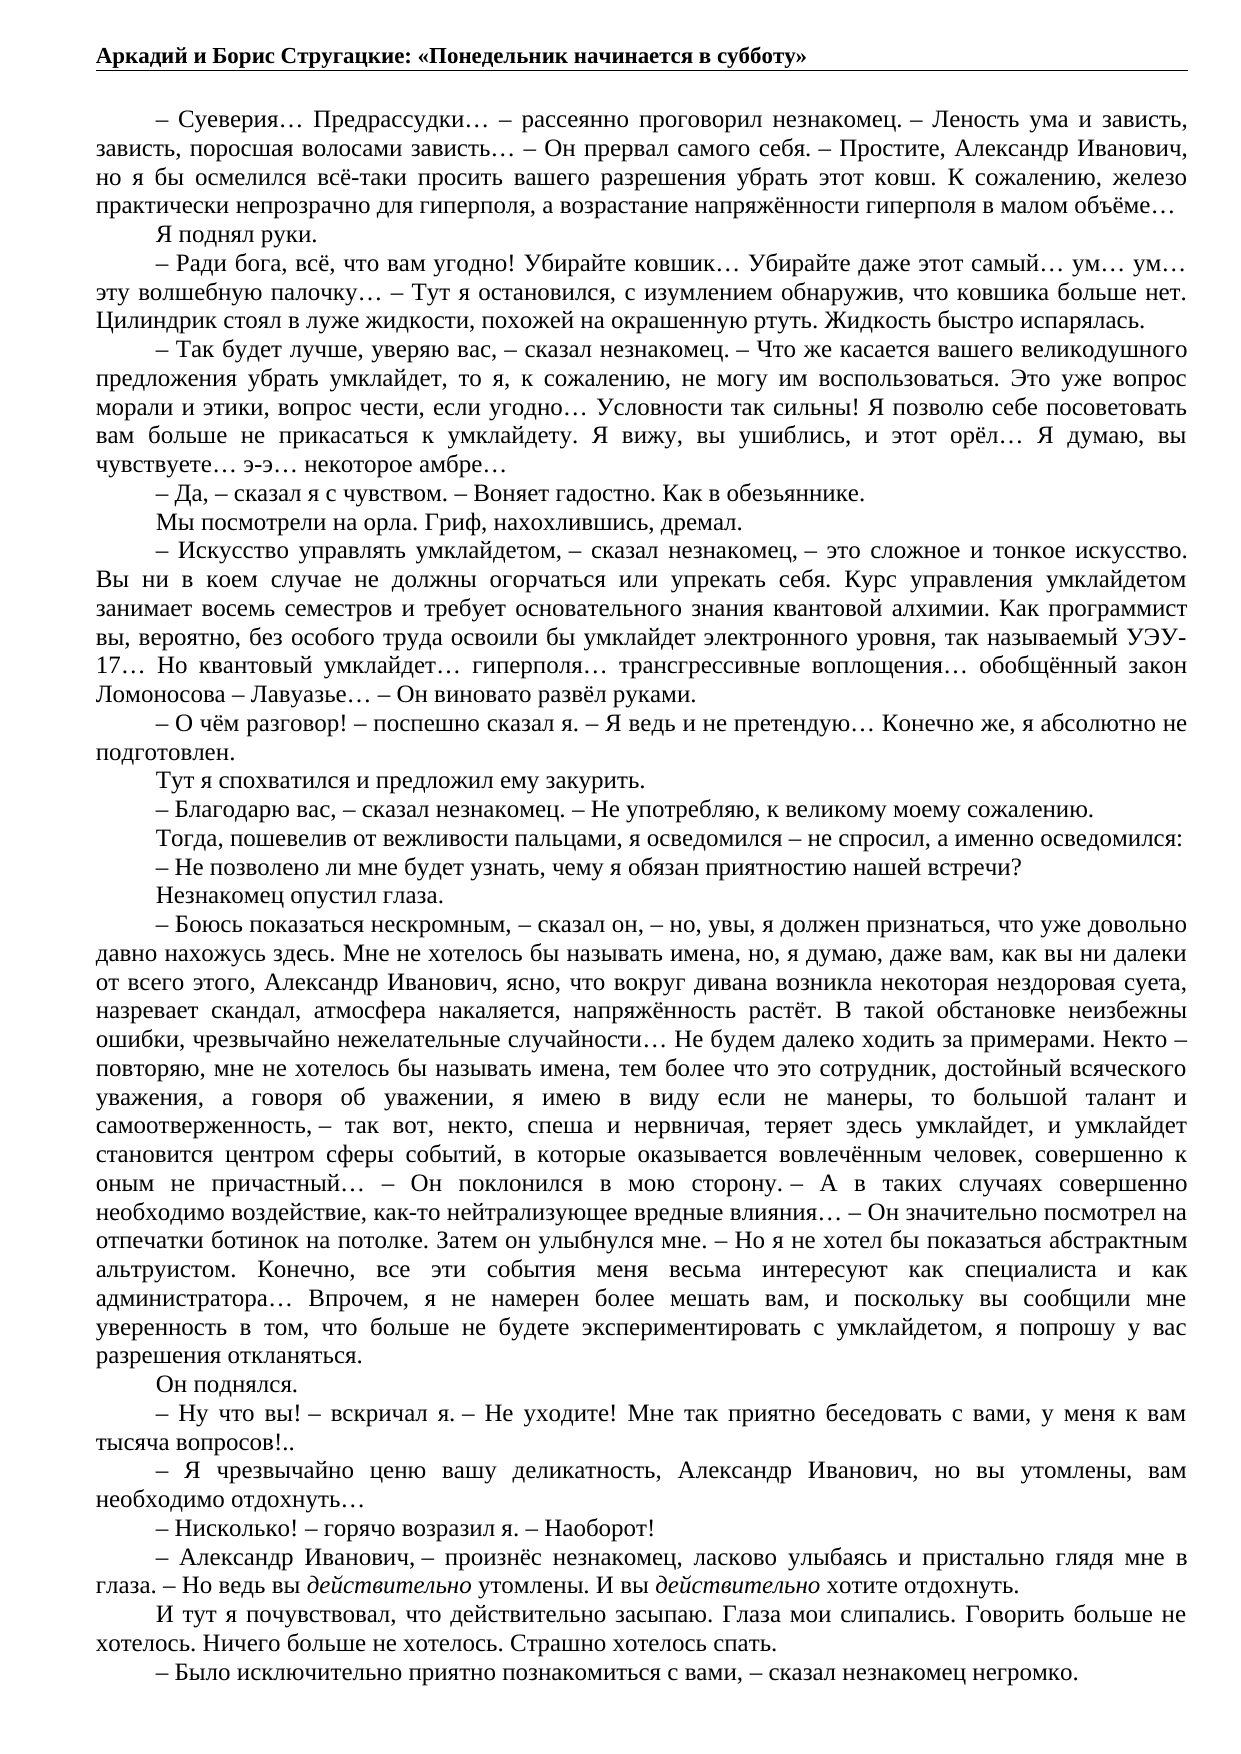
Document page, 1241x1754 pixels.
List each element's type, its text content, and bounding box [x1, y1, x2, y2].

text Тут я спохватился и предложил ему закурить. [96, 765, 1188, 794]
text Я поднял руки. [96, 219, 1188, 248]
text – Александр Иванович, – произнёс незнакомец, ласково улыбаясь и пристально глядя мне в глаза. – Но ведь вы действительно утомлены. И вы действительно хотите отдохнуть. [96, 1542, 1188, 1599]
text – Суеверия… Предрассудки… – рассеянно проговорил незнакомец. – Леность ума и зависть, зависть, поросшая волосами зависть… – Он прервал самого себя. – Простите, Александр Иванович, но я бы осмелился всё-таки просить вашего разрешения убрать этот ковш. К сожалению, железо практически непрозрачно для гиперполя, а возрастание напряжённости гиперполя в малом объёме… [96, 104, 1188, 219]
text – Нисколько! – горячо возразил я. – Наоборот! [96, 1513, 1188, 1542]
text Незнакомец опустил глаза. [96, 880, 1188, 909]
text Он поднялся. [96, 1369, 1188, 1398]
text – Искусство управлять умклайдетом, – сказал незнакомец, – это сложное и тонкое искусство. Вы ни в коем случае не должны огорчаться или упрекать себя. Курс управления умклайдетом занимает восемь семестров и требует основательного знания квантовой алхимии. Как программист вы, вероятно, без особого труда освоили бы умклайдет электронного уровня, так называемый УЭУ-17… Но квантовый умклайдет… гиперполя… трансгрессивные воплощения… обобщённый закон Ломоносова – Лавуазье… – Он виновато развёл руками. [96, 535, 1188, 708]
text – Так будет лучше, уверяю вас, – сказал незнакомец. – Что же касается вашего великодушного предложения убрать умклайдет, то я, к сожалению, не могу им воспользоваться. Это уже вопрос морали и этики, вопрос чести, если угодно… Условности так сильны! Я позволю себе посоветовать вам больше не прикасаться к умклайдету. Я вижу, вы ушиблись, и этот орёл… Я думаю, вы чувствуете… э-э… некоторое амбре… [96, 334, 1188, 478]
text – Боюсь показаться нескромным, – сказал он, – но, увы, я должен признаться, что уже довольно давно нахожусь здесь. Мне не хотелось бы называть имена, но, я думаю, даже вам, как вы ни далеки от всего этого, Александр Иванович, ясно, что вокруг дивана возникла некоторая нездоровая суета, назревает скандал, атмосфера накаляется, напряжённость растёт. В такой обстановке неизбежны ошибки, чрезвычайно нежелательные случайности… Не будем далеко ходить за примерами. Некто – повторяю, мне не хотелось бы называть имена, тем более что это сотрудник, достойный всяческого уважения, а говоря об уважении, я имею в виду если не манеры, то большой талант и самоотверженность, – так вот, некто, спеша и нервничая, теряет здесь умклайдет, и умклайдет становится центром сферы событий, в которые оказывается вовлечённым человек, совершенно к оным не причастный… – Он поклонился в мою сторону. – А в таких случаях совершенно необходимо воздействие, как-то нейтрализующее вредные влияния… – Он значительно посмотрел на отпечатки ботинок на потолке. Затем он улыбнулся мне. – Но я не хотел бы показаться абстрактным альтруистом. Конечно, все эти события меня весьма интересуют как специалиста и как администратора… Впрочем, я не намерен более мешать вам, и поскольку вы сообщили мне уверенность в том, что больше не будете экспериментировать с умклайдетом, я попрошу у вас разрешения откланяться. [96, 909, 1188, 1369]
text – Ну что вы! – вскричал я. – Не уходите! Мне так приятно беседовать с вами, у меня к вам тысяча вопросов!.. [96, 1398, 1188, 1455]
text – Я чрезвычайно ценю вашу деликатность, Александр Иванович, но вы утомлены, вам необходимо отдохнуть… [96, 1455, 1188, 1513]
text – Ради бога, всё, что вам угодно! Убирайте ковшик… Убирайте даже этот самый… ум… ум… эту волшебную палочку… – Тут я остановился, с изумлением обнаружив, что ковшика больше нет. Цилиндрик стоял в луже жидкости, похожей на окрашенную ртуть. Жидкость быстро испарялась. [96, 248, 1188, 334]
text – Благодарю вас, – сказал незнакомец. – Не употребляю, к великому моему сожалению. [96, 794, 1188, 823]
text Тогда, пошевелив от вежливости пальцами, я осведомился – не спросил, а именно осведомился: [96, 823, 1188, 852]
text – Было исключительно приятно познакомиться с вами, – сказал незнакомец негромко. [96, 1657, 1188, 1685]
text – Не позволено ли мне будет узнать, чему я обязан приятностию нашей встречи? [96, 852, 1188, 880]
text И тут я почувствовал, что действительно засыпаю. Глаза мои слипались. Говорить больше не хотелось. Ничего больше не хотелось. Страшно хотелось спать. [96, 1599, 1188, 1657]
text – Да, – сказал я с чувством. – Воняет гадостно. Как в обезьяннике. [96, 478, 1188, 507]
text – О чём разговор! – поспешно сказал я. – Я ведь и не претендую… Конечно же, я абсолютно не подготовлен. [96, 708, 1188, 765]
text Мы посмотрели на орла. Гриф, нахохлившись, дремал. [96, 507, 1188, 535]
